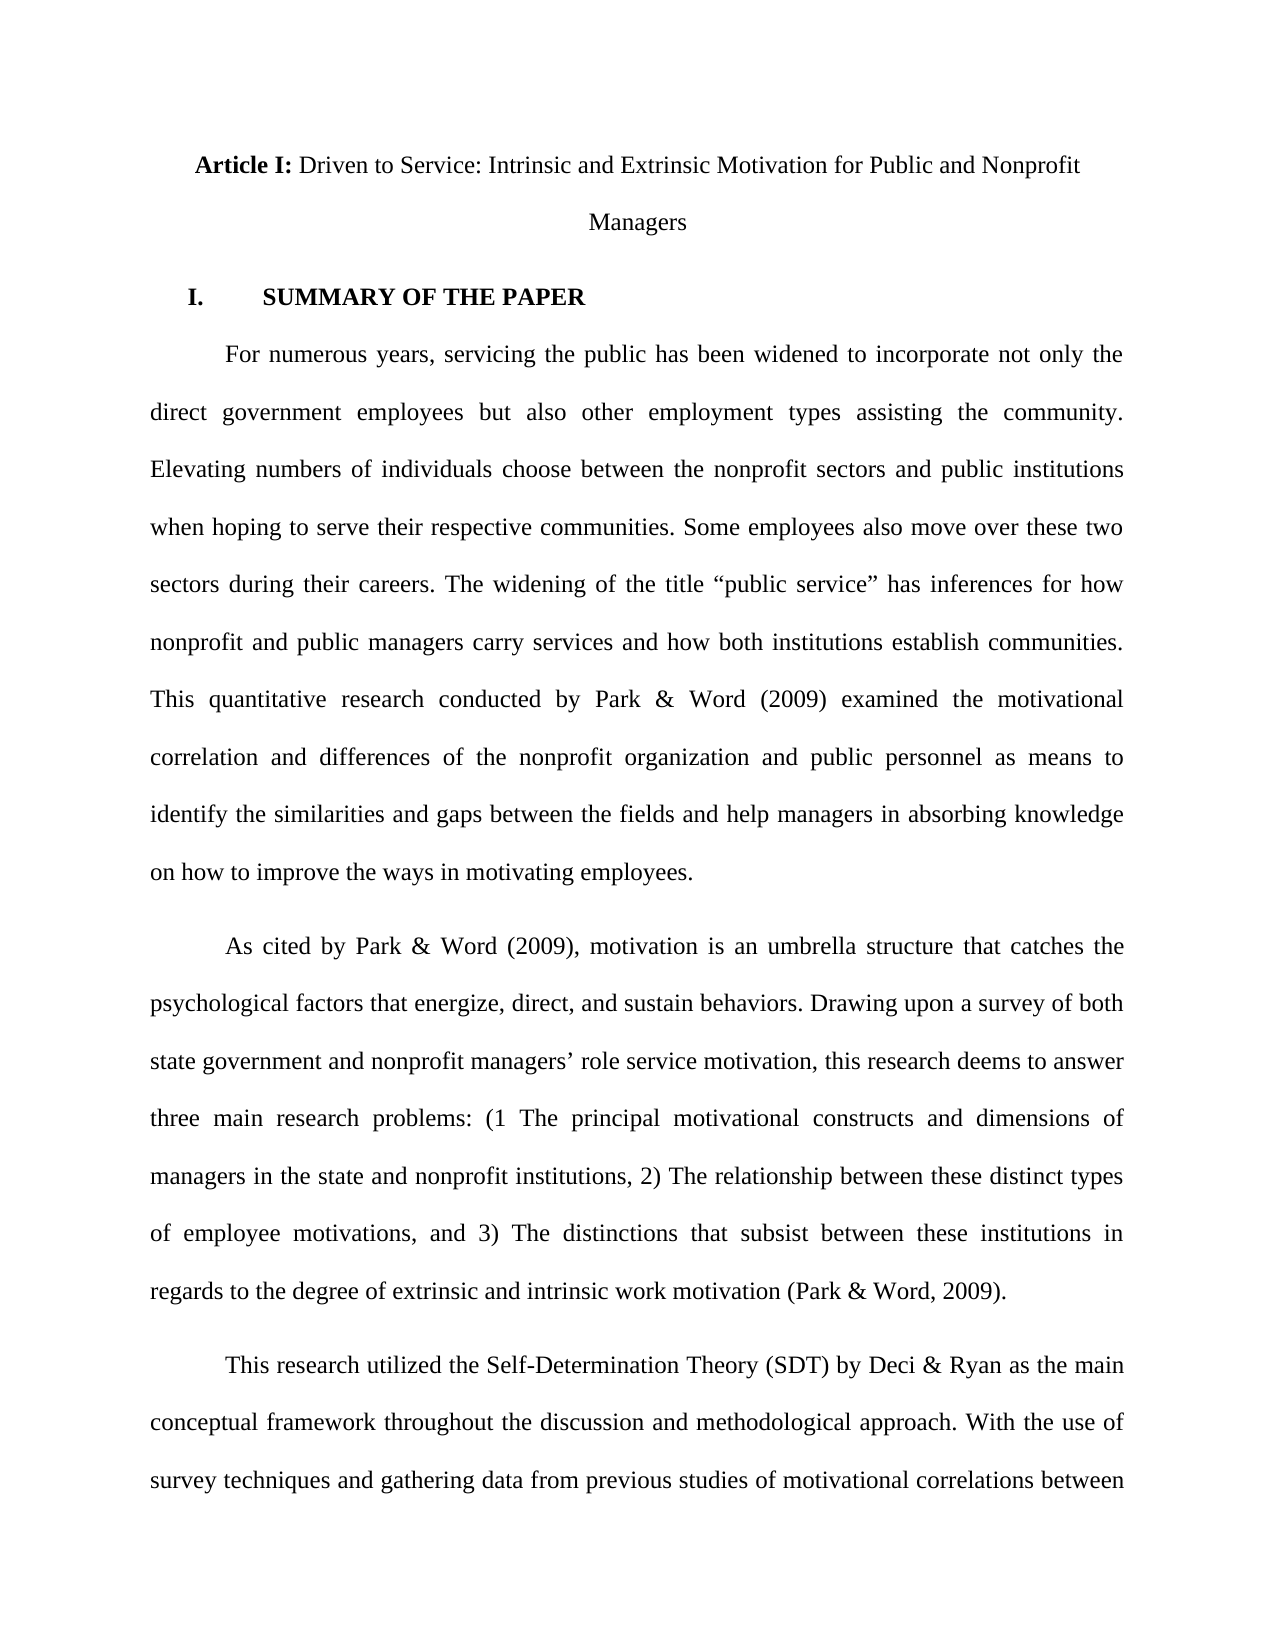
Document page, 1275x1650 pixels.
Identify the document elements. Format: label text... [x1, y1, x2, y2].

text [150, 1350, 1125, 1494]
list SUMMARY OF THE PAPER [187, 282, 1125, 310]
list For numerous years, servicing the public has been widened to incorporate not only the direct government employees but also other employment types assisting the community. Elevating numbers of individuals choose between the nonprofit sectors and public institutions when hoping to serve their respective communities. Some employees also move over these two sectors during their careers. The widening of the title “public service” has inferences for how nonprofit and public managers carry services and how both institutions establish communities. This quantitative research conducted by Park & Word (2009) examined the motivational correlation and differences of the nonprofit organization and public personnel as means to identify the similarities and gaps between the fields and help managers in absorbing knowledge on how to improve the ways in motivating employees. [150, 339, 1125, 885]
text As cited by Park & Word (2009), motivation is an umbrella structure that catches the psychological factors that energize, direct, and sustain behaviors. Drawing upon a survey of both state government and nonprofit managers’ role service motivation, this research deems to answer three main research problems: (1 The principal motivational constructs and dimensions of managers in the state and nonprofit institutions, 2) The relationship between these distinct types of employee motivations, and 3) The distinctions that subsist between these institutions in regards to the degree of extrinsic and intrinsic work motivation (Park & Word, 2009). [150, 931, 1125, 1304]
text Article I: Driven to Service: Intrinsic and Extrinsic Motivation for Public and Nonprofit Managers [150, 150, 1125, 236]
